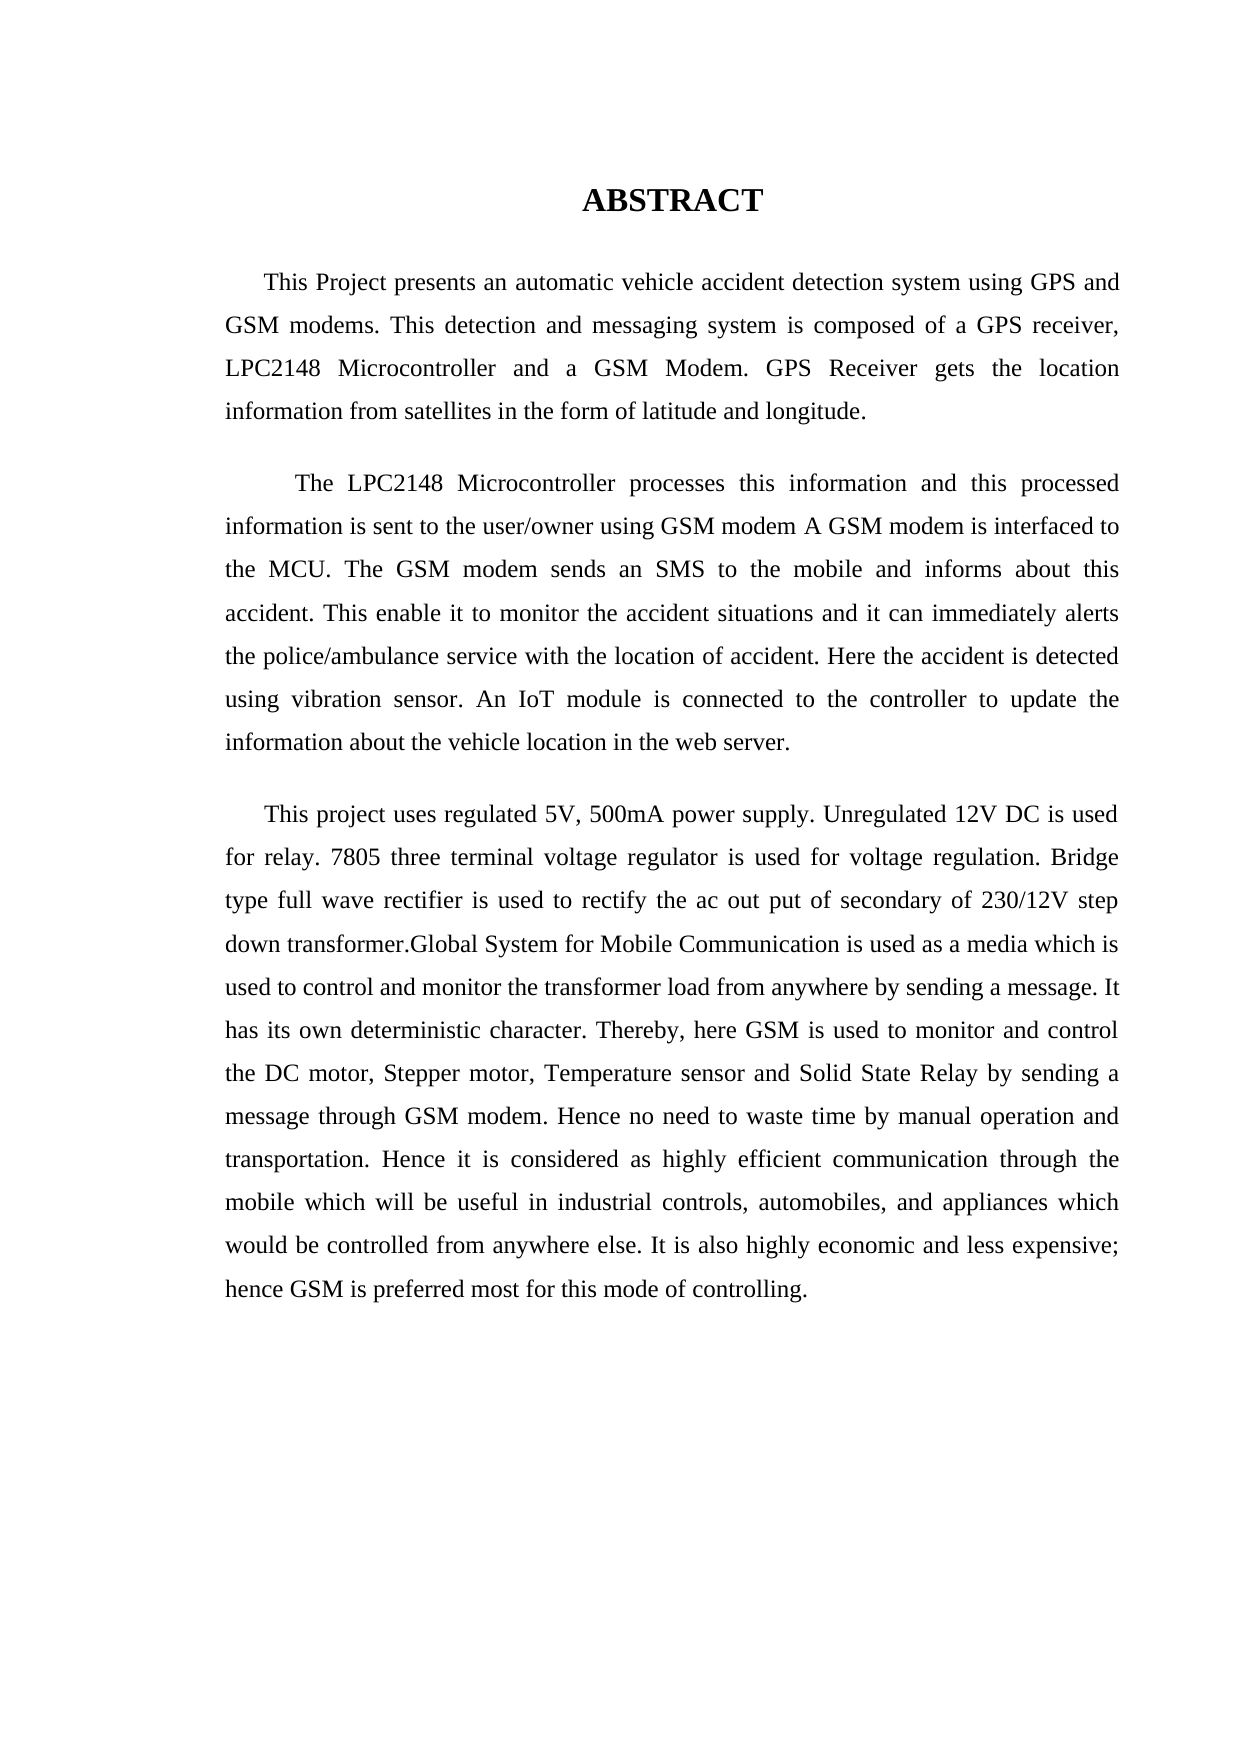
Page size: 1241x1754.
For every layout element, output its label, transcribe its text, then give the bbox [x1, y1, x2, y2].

text ABSTRACT [225, 180, 1120, 218]
text The LPC2148 Microcontroller processes this information and this processed information is sent to the user/owner using GSM modem A GSM modem is interfaced to the MCU. The GSM modem sends an SMS to the mobile and informs about this accident. This enable it to monitor the accident situations and it can immediately alerts the police/ambulance service with the location of accident. Here the accident is detected using vibration sensor. An IoT module is connected to the controller to update the information about the vehicle location in the web server. [225, 468, 1120, 756]
text This project uses regulated 5V, 500mA power supply. Unregulated 12V DC is used for relay. 7805 three terminal voltage regulator is used for voltage regulation. Bridge type full wave rectifier is used to rectify the ac out put of secondary of 230/12V step down transformer.Global System for Mobile Communication is used as a media which is used to control and monitor the transformer load from anywhere by sending a message. It has its own deterministic character. Thereby, here GSM is used to monitor and control the DC motor, Stepper motor, Temperature sensor and Solid State Relay by sending a message through GSM modem. Hence no need to waste time by manual operation and transportation. Hence it is considered as highly efficient communication through the mobile which will be useful in industrial controls, automobiles, and appliances which would be controlled from anywhere else. It is also highly economic and less expensive; hence GSM is preferred most for this mode of controlling. [225, 799, 1120, 1302]
text This Project presents an automatic vehicle accident detection system using GPS and GSM modems. This detection and messaging system is composed of a GPS receiver, LPC2148 Microcontroller and a GSM Modem. GPS Receiver gets the location information from satellites in the form of latitude and longitude. [225, 267, 1120, 425]
